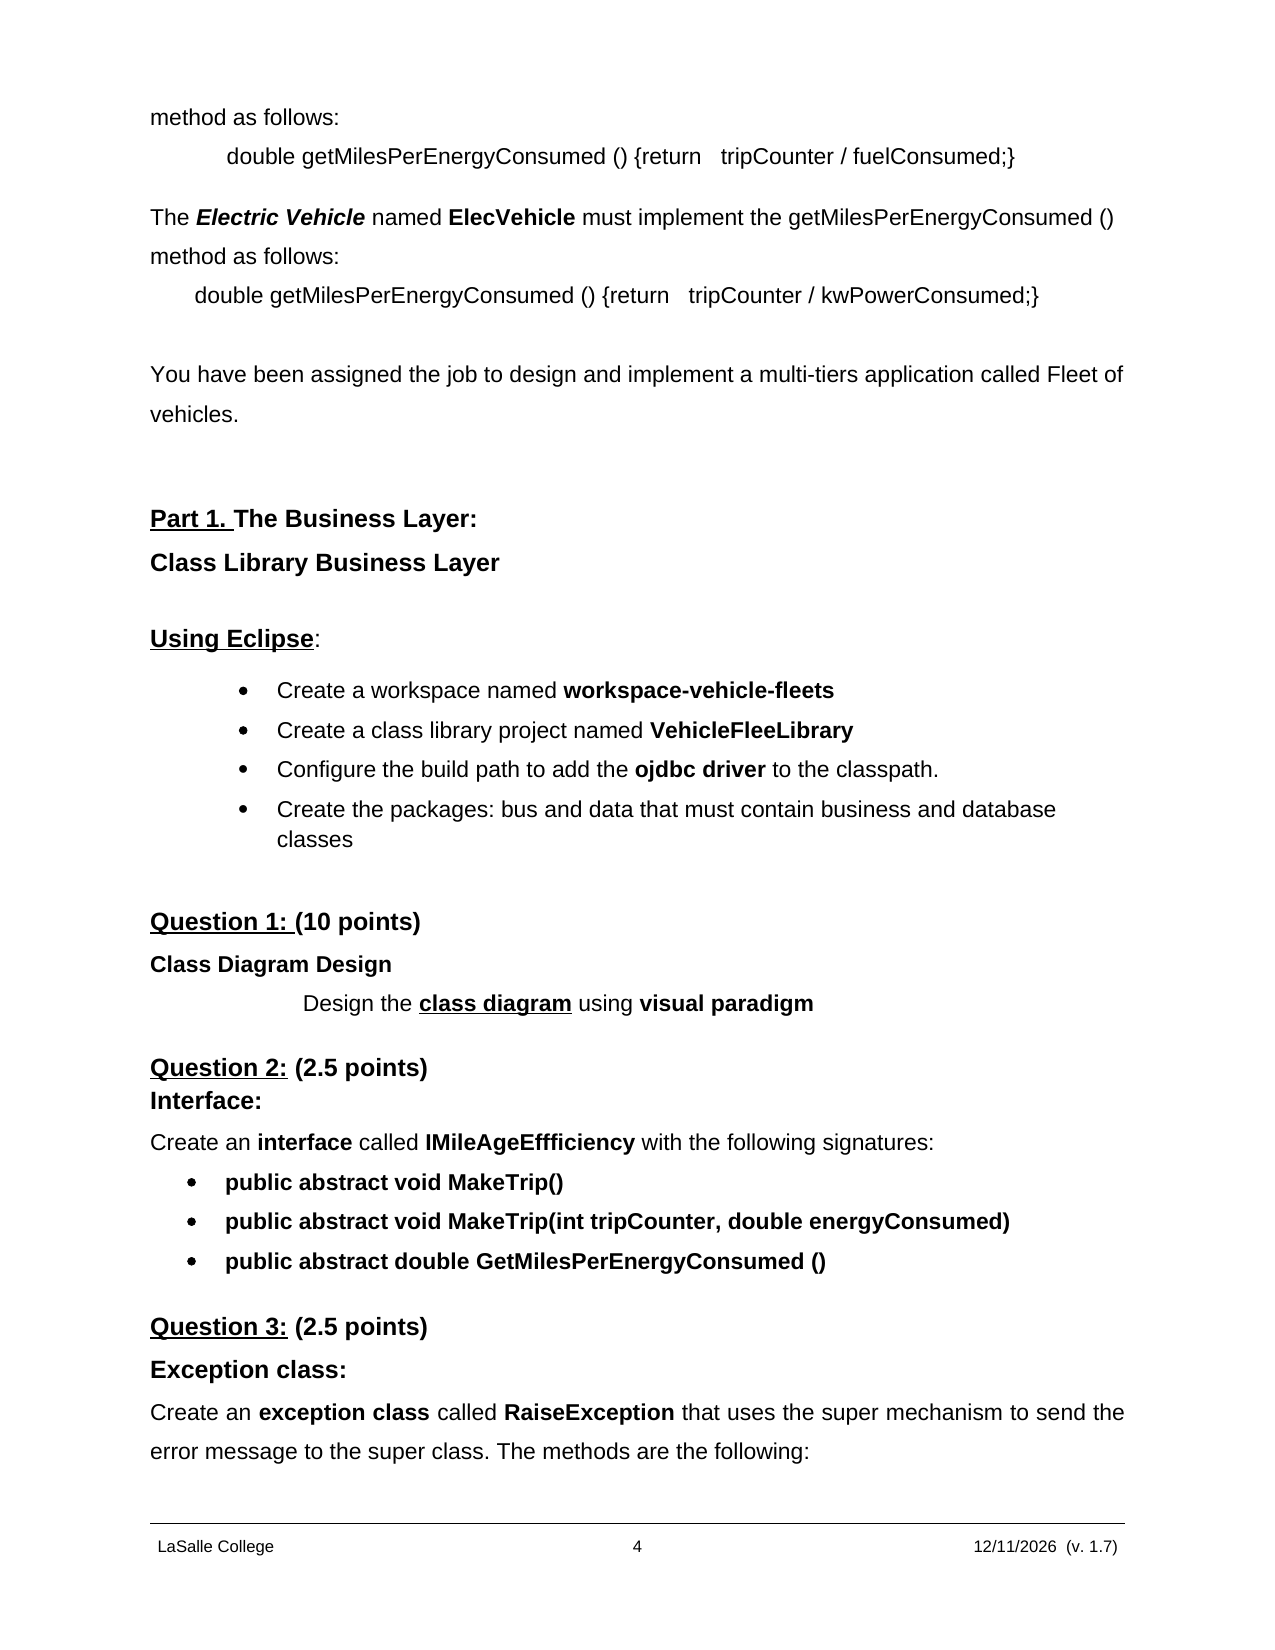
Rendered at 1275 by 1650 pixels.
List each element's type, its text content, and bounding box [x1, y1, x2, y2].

text Class Library Business Layer [150, 547, 1125, 576]
text Question 2: (2.5 points) [150, 1053, 1125, 1082]
text Create an exception class called RaiseException that uses the super mechanism to send the error message to the super class. The methods are the following: [150, 1399, 1125, 1464]
text Interface: [150, 1086, 1125, 1115]
list public abstract double GetMilesPerEnergyConsumed () [187, 1248, 1125, 1274]
list Create a workspace named workspace-vehicle-fleets [239, 677, 1125, 704]
text Question 1: (10 points) [150, 907, 1125, 936]
text Part 1. The Business Layer: [150, 504, 1125, 533]
text Design the class diagram using visual paradigm [150, 990, 1125, 1016]
list Configure the build path to add the ojdbc driver to the classpath. [239, 756, 1125, 783]
list Create a class library project named VehicleFleeLibrary [239, 717, 1125, 743]
list public abstract void MakeTrip(int tripCounter, double energyConsumed) [187, 1208, 1125, 1235]
text Question 3: (2.5 points) Exception class: [150, 1312, 1125, 1384]
text Create an interface called IMileAgeEffficiency with the following signatures: [150, 1129, 1125, 1156]
list Create the packages: bus and data that must contain business and database classes [239, 796, 1125, 852]
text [150, 104, 1125, 169]
text Using Eclipse: [150, 591, 1125, 652]
text Class Diagram Design [150, 951, 1125, 977]
text The Electric Vehicle named ElecVehicle must implement the getMilesPerEnergyConsumed () method as follows: double getMilesPerEnergyConsumed () {return tripCounter / kwPowerConsumed;} You have been assigned the job to design and implement a multi-tiers application called Fleet of vehicles. [150, 203, 1125, 427]
list public abstract void MakeTrip() [187, 1169, 1125, 1195]
